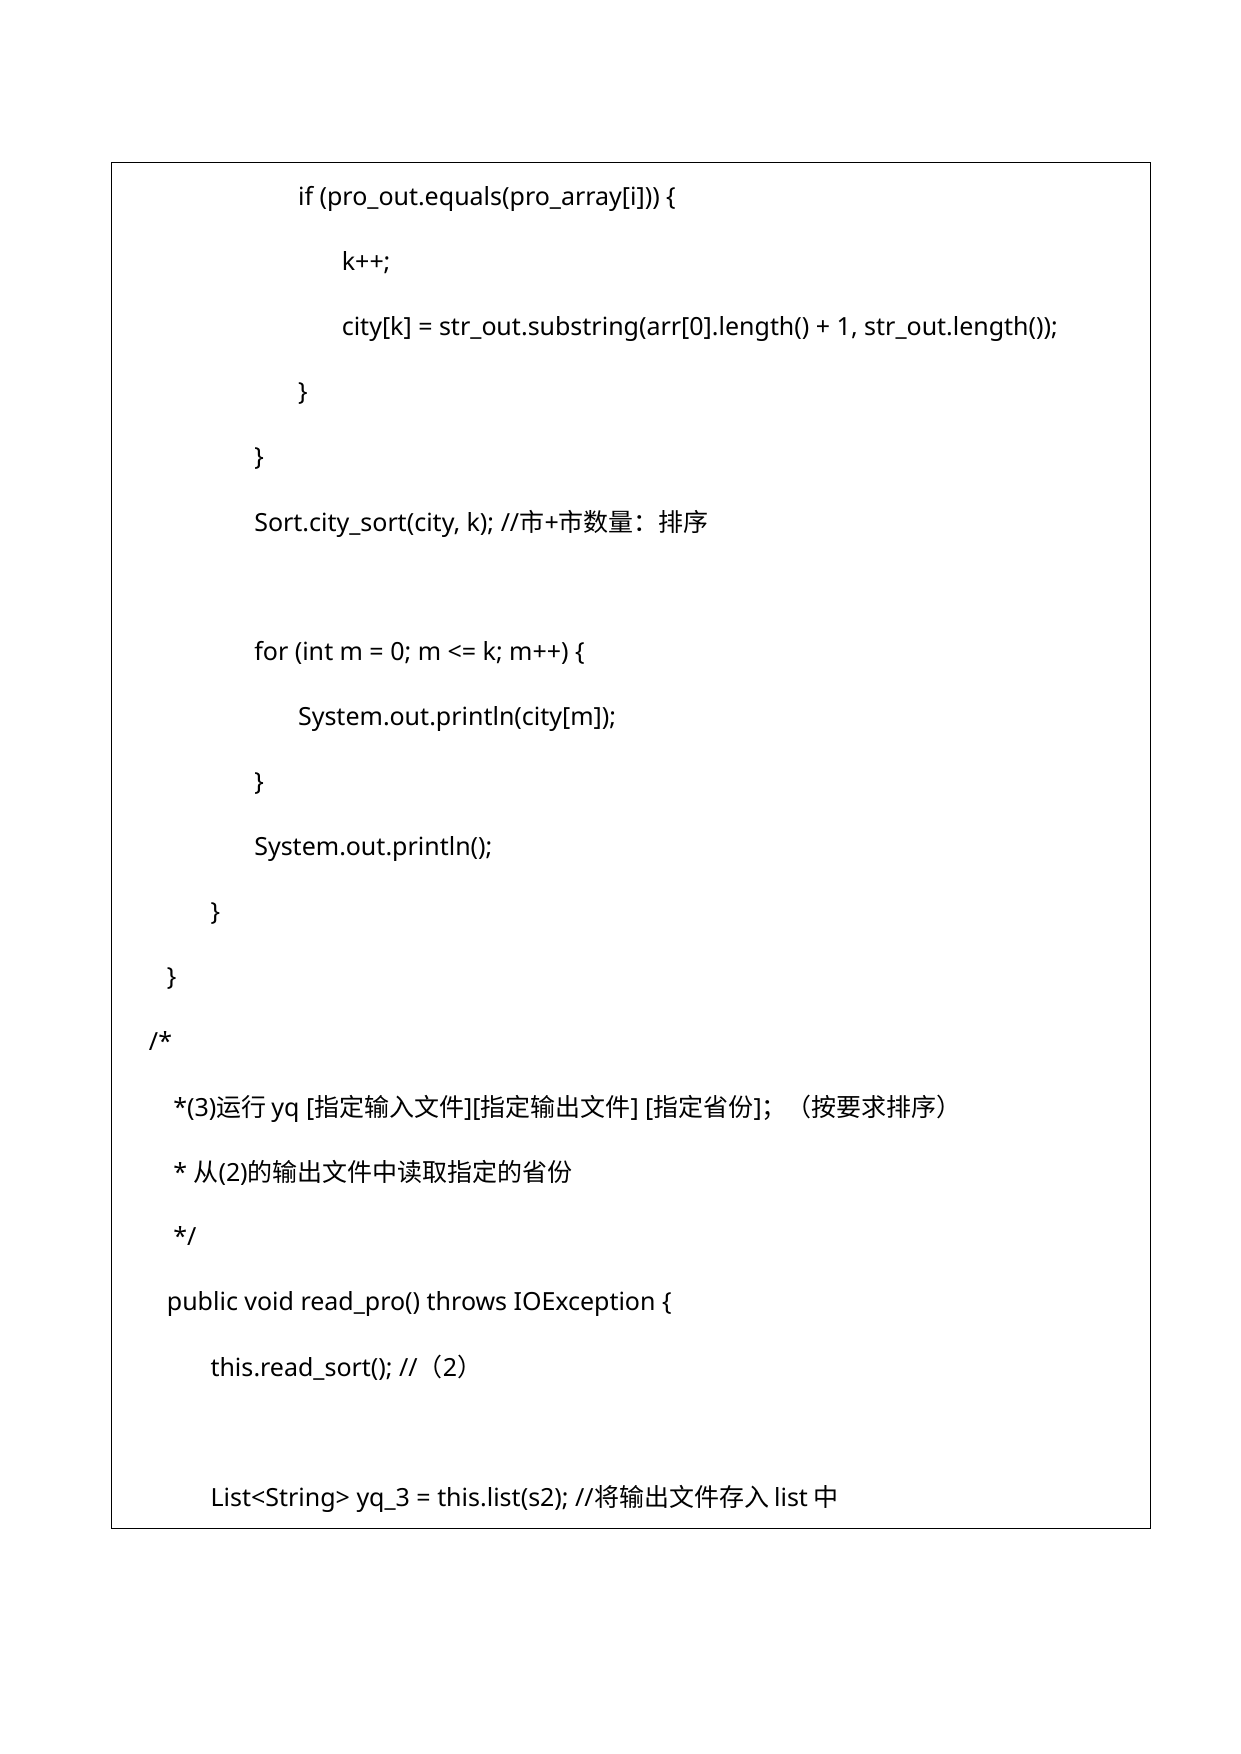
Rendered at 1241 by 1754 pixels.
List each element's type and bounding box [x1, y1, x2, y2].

table_cell [112, 163, 1150, 1528]
